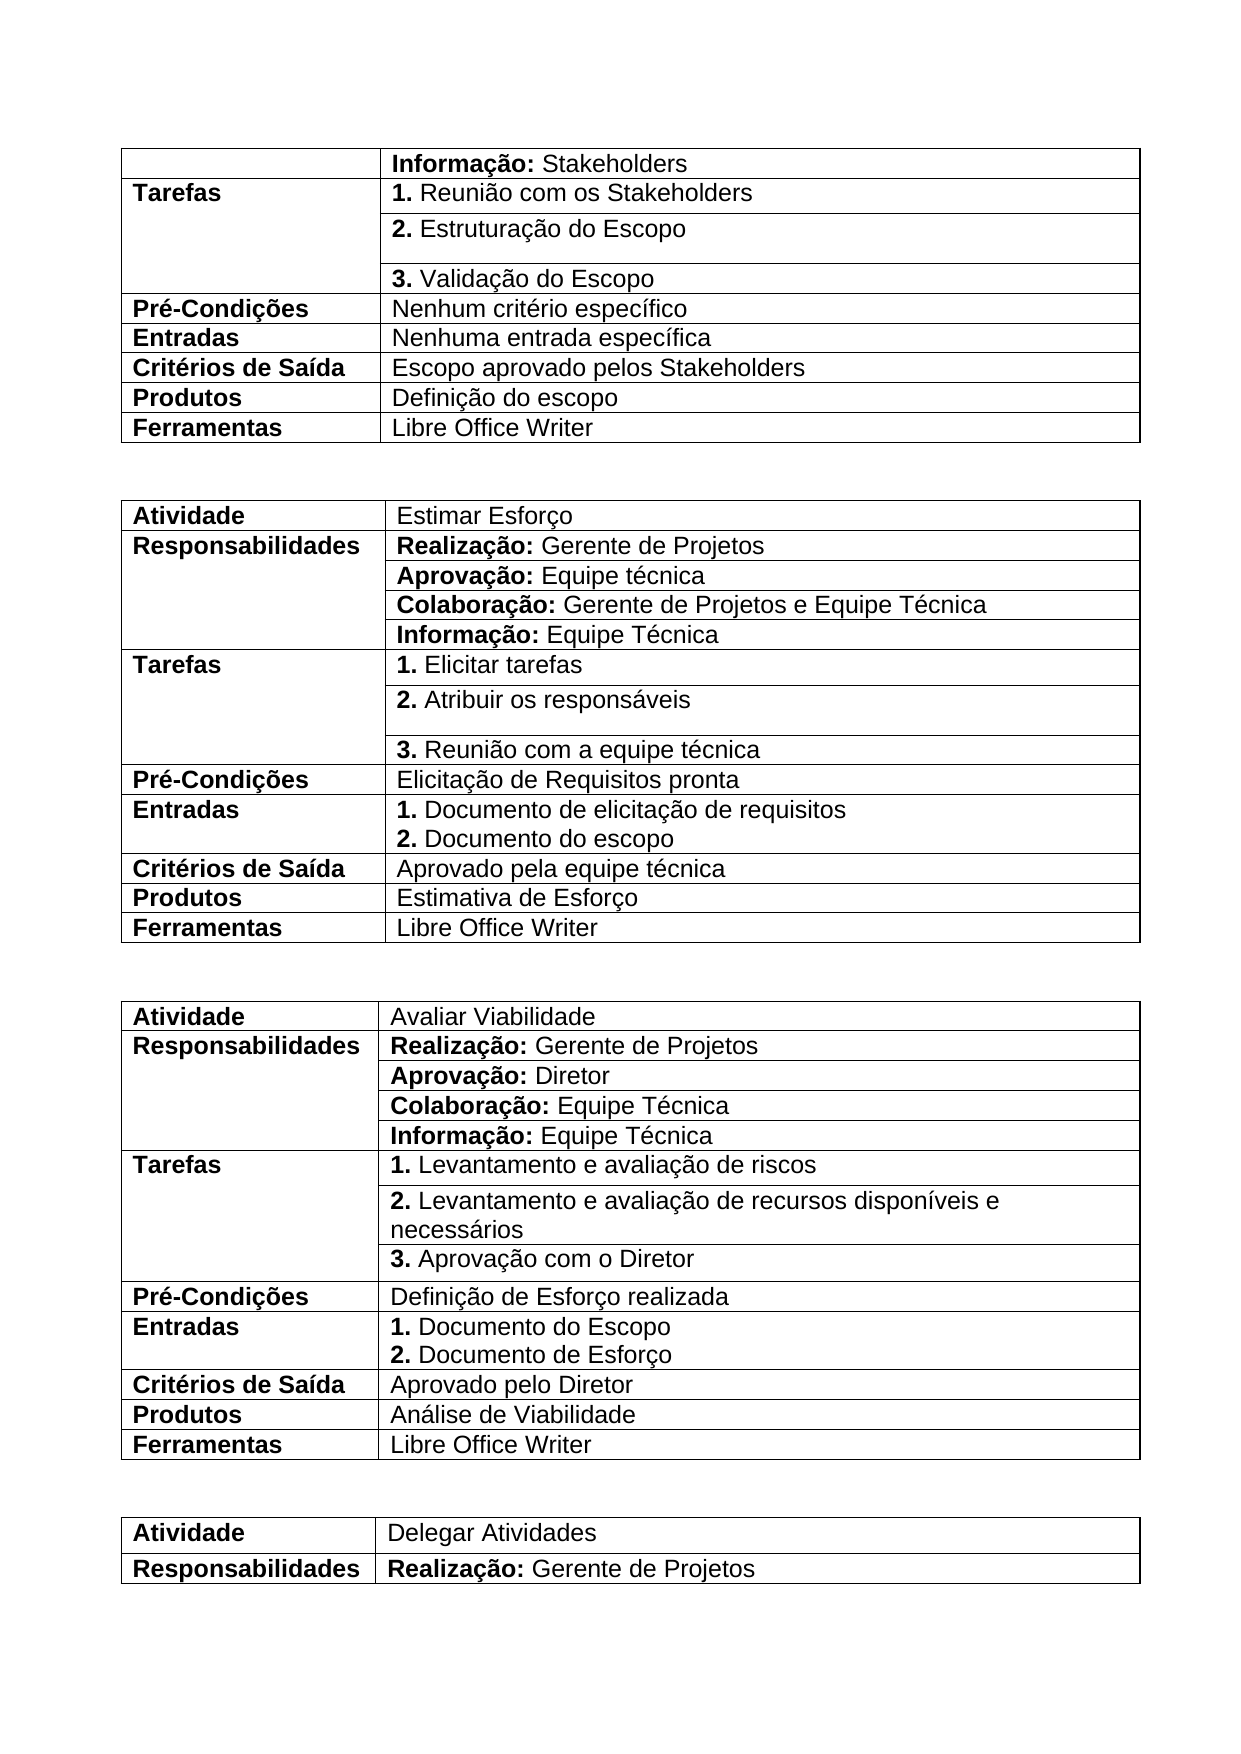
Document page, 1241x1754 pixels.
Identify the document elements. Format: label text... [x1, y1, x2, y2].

table_cell 3. Reunião com a equipe técnica [386, 736, 1139, 764]
table_cell Realização: Gerente de Projetos [379, 1031, 1139, 1060]
table_cell Informação: Stakeholders [381, 149, 1139, 177]
table_cell 1. Documento do Escopo 2. Documento de Esforço [379, 1312, 1139, 1369]
table_cell Ferramentas [122, 913, 385, 942]
table_cell Aprovação: Equipe técnica [386, 561, 1139, 589]
table_cell 2. Atribuir os responsáveis [386, 686, 1139, 734]
table_cell Tarefas [122, 650, 385, 764]
table_cell Pré-Condições [122, 1282, 378, 1311]
table_cell Responsabilidades [122, 1031, 378, 1149]
table_cell Produtos [122, 884, 385, 912]
table_header Delegar Atividades [376, 1518, 1139, 1553]
table_cell 3. Validação do Escopo [381, 264, 1139, 293]
table_cell Entradas [122, 1312, 378, 1369]
table_cell Libre Office Writer [379, 1430, 1139, 1459]
table_cell 3. Aprovação com o Diretor [379, 1245, 1139, 1281]
table_cell Escopo aprovado pelos Stakeholders [381, 353, 1139, 382]
table_cell Entradas [122, 324, 380, 352]
table_cell Estimativa de Esforço [386, 884, 1139, 912]
table_cell Realização: Gerente de Projetos [376, 1554, 1139, 1582]
table_cell Ferramentas [122, 1430, 378, 1459]
table_cell 1. Documento de elicitação de requisitos 2. Documento do escopo [386, 795, 1139, 853]
table_cell Libre Office Writer [386, 913, 1139, 942]
table_header Avaliar Viabilidade [379, 1002, 1139, 1030]
table_cell 2. Levantamento e avaliação de recursos disponíveis e necessários [379, 1186, 1139, 1243]
table_header Atividade [122, 1518, 375, 1553]
table_cell Produtos [122, 383, 380, 412]
table_cell Ferramentas [122, 413, 380, 442]
table_cell 1. Reunião com os Stakeholders [381, 179, 1139, 213]
table_cell Definição do escopo [381, 383, 1139, 412]
table_cell Nenhuma entrada específica [381, 324, 1139, 352]
table_cell Colaboração: Equipe Técnica [379, 1091, 1139, 1120]
table_cell Aprovado pela equipe técnica [386, 854, 1139, 882]
table_cell Colaboração: Gerente de Projetos e Equipe Técnica [386, 591, 1139, 619]
table_cell Produtos [122, 1400, 378, 1429]
table_cell Elicitação de Requisitos pronta [386, 765, 1139, 794]
table_cell Pré-Condições [122, 294, 380, 322]
table_cell Aprovado pelo Diretor [379, 1370, 1139, 1399]
table_cell Responsabilidades [122, 1554, 375, 1582]
table_cell Critérios de Saída [122, 353, 380, 382]
table_cell Libre Office Writer [381, 413, 1139, 442]
table_header Atividade [122, 501, 385, 530]
table_cell 1. Elicitar tarefas [386, 650, 1139, 684]
table_cell Pré-Condições [122, 765, 385, 794]
table_cell Critérios de Saída [122, 1370, 378, 1399]
table_header Atividade [122, 1002, 378, 1030]
table_cell Aprovação: Diretor [379, 1061, 1139, 1090]
table_cell Entradas [122, 795, 385, 853]
table_cell 2. Estruturação do Escopo [381, 214, 1139, 263]
table_cell Realização: Gerente de Projetos [386, 531, 1139, 560]
table_cell Tarefas [122, 179, 380, 293]
table_header Estimar Esforço [386, 501, 1139, 530]
table_cell Nenhum critério específico [381, 294, 1139, 322]
table_cell Informação: Equipe Técnica [386, 620, 1139, 649]
table_cell 1. Levantamento e avaliação de riscos [379, 1151, 1139, 1185]
table_cell Tarefas [122, 1151, 378, 1281]
table_cell Responsabilidades [122, 531, 385, 649]
table_cell Critérios de Saída [122, 854, 385, 882]
table_cell Análise de Viabilidade [379, 1400, 1139, 1429]
table_cell Definição de Esforço realizada [379, 1282, 1139, 1311]
table_cell Informação: Equipe Técnica [379, 1121, 1139, 1149]
